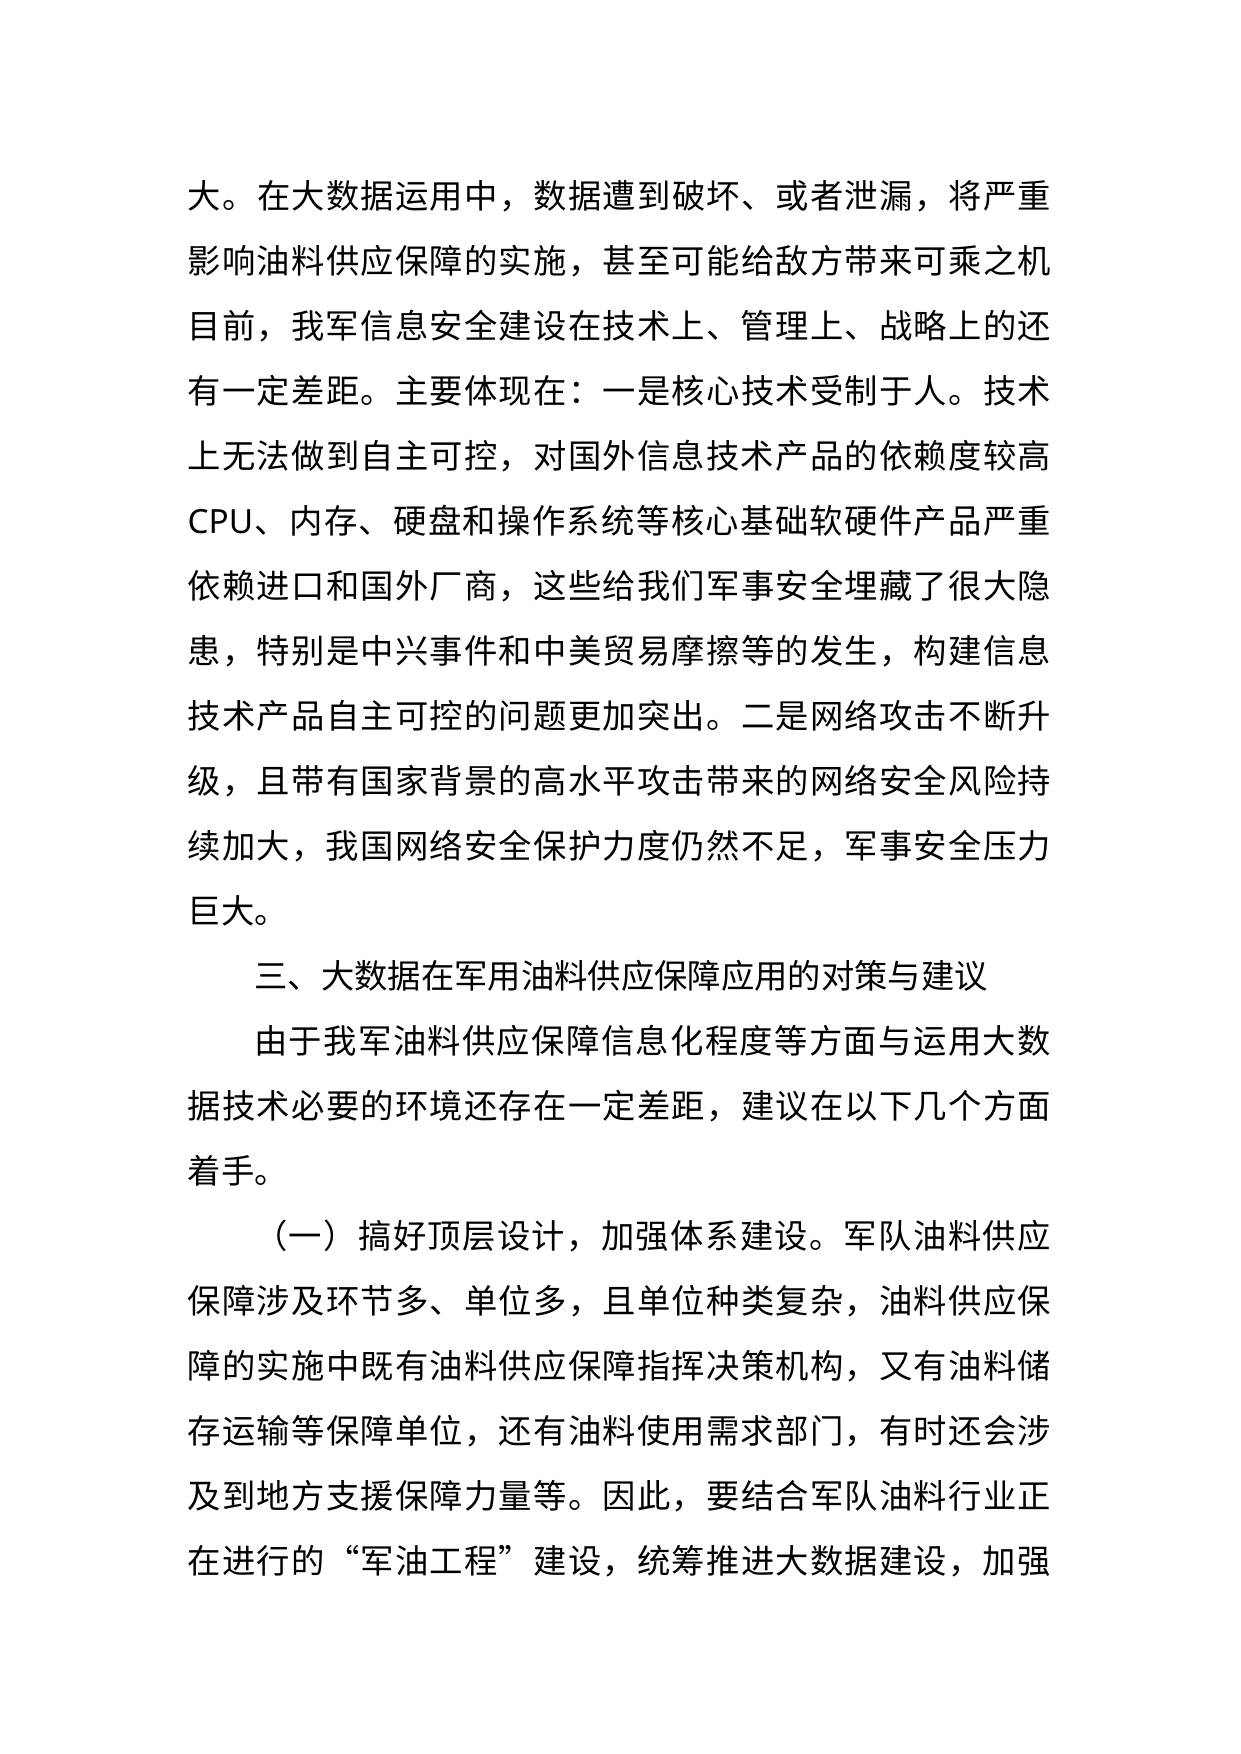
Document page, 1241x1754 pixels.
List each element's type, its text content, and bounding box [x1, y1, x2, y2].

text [187, 162, 1053, 942]
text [187, 1202, 1053, 1592]
text 三、大数据在军用油料供应保障应用的对策与建议 [187, 942, 1053, 1007]
text 由于我军油料供应保障信息化程度等方面与运用大数据技术必要的环境还存在一定差距，建议在以下几个方面着手。 [187, 1007, 1053, 1202]
